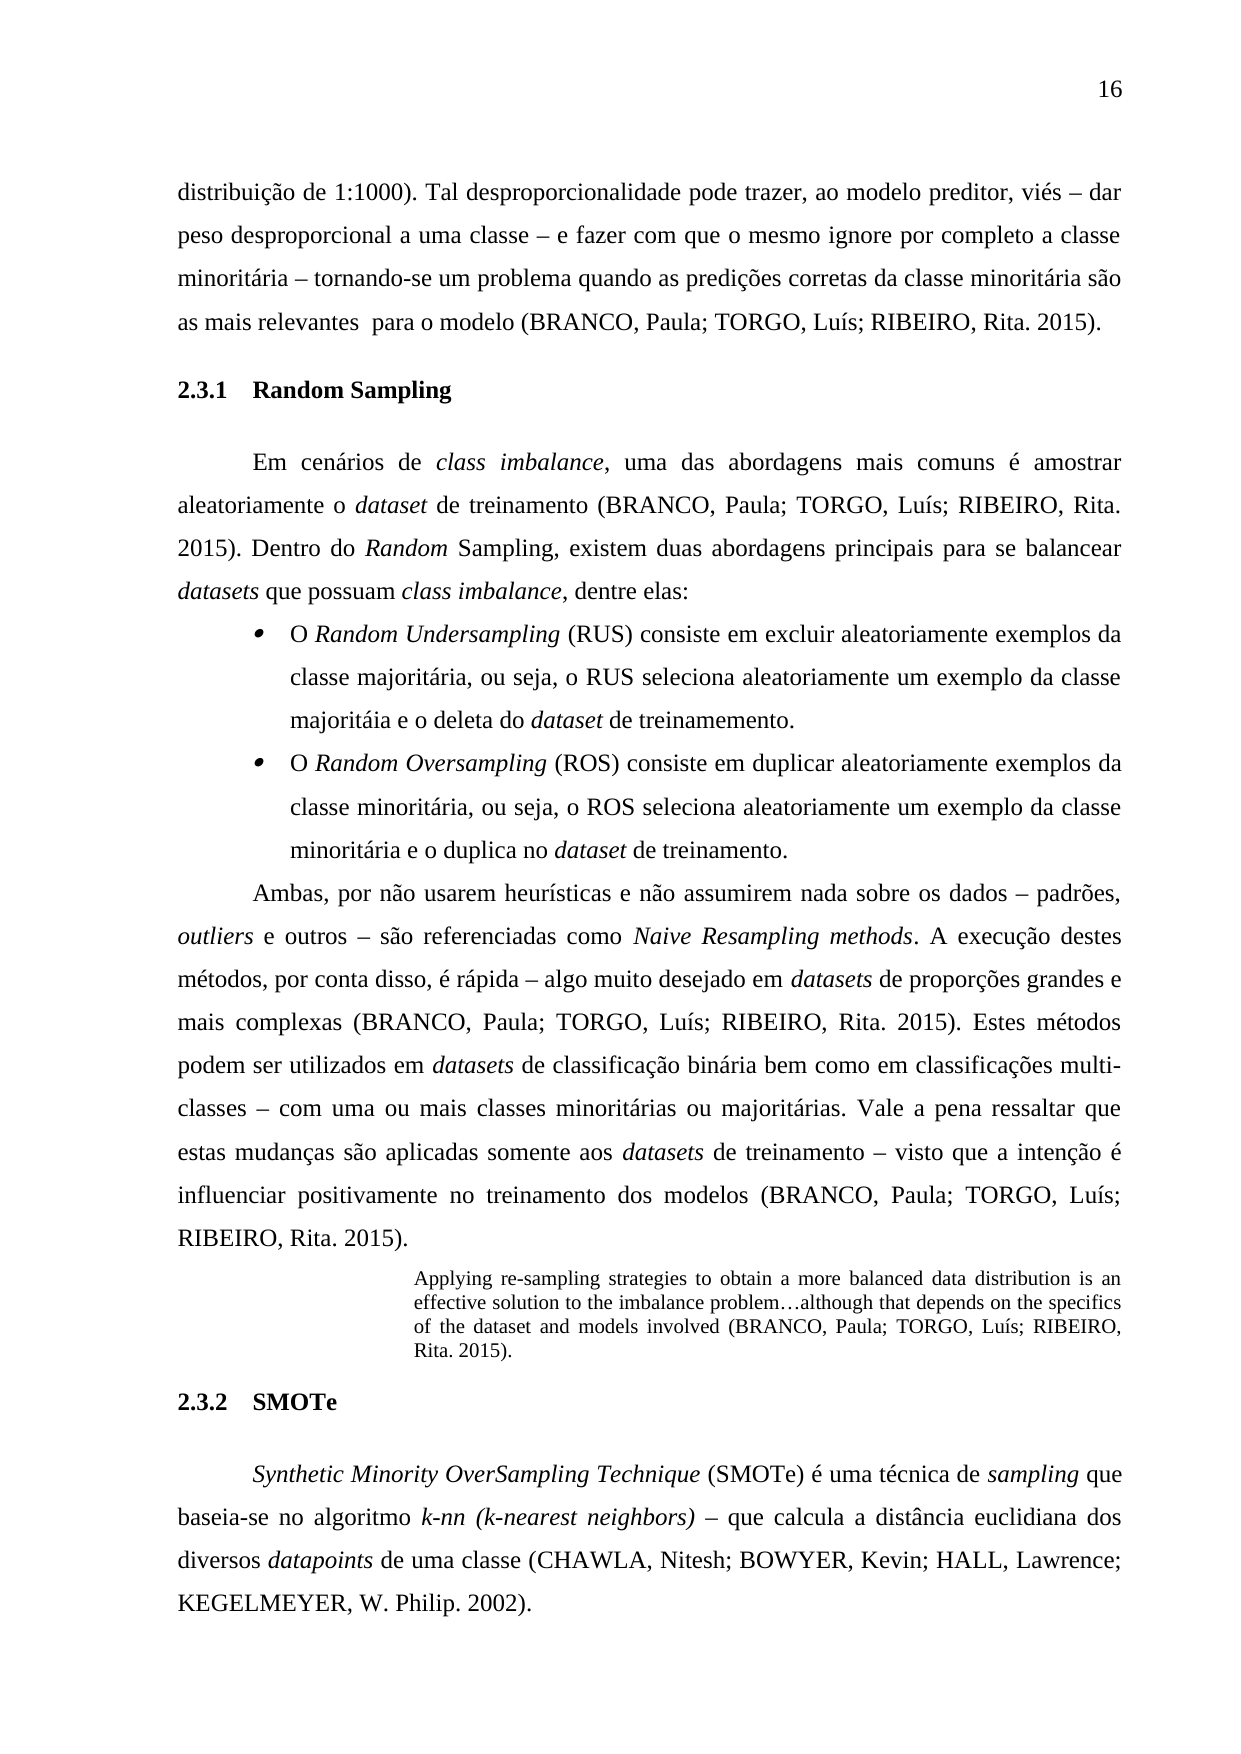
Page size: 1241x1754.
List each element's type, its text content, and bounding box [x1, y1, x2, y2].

text 2.3.2 SMOTe [177, 1387, 1122, 1416]
text Synthetic Minority OverSampling Technique (SMOTe) é uma técnica de sampling que baseia-se no algoritmo k-nn (k-nearest neighbors) – que calcula a distância euclidiana dos diversos datapoints de uma classe (CHAWLA, Nitesh; BOWYER, Kevin; HALL, Lawrence; KEGELMEYER, W. Philip. 2002). [177, 1459, 1122, 1617]
text 2.3.1 Random Sampling [177, 375, 1122, 403]
text Ambas, por não usarem heurísticas e não assumirem nada sobre os dados – padrões, outliers e outros – são referenciadas como Naive Resampling methods. A execução destes métodos, por conta disso, é rápida – algo muito desejado em datasets de proporções grandes e mais complexas (BRANCO, Paula; TORGO, Luís; RIBEIRO, Rita. 2015). Estes métodos podem ser utilizados em datasets de classificação binária bem como em classificações multi-classes – com uma ou mais classes minoritárias ou majoritárias. Vale a pena ressaltar que estas mudanças são aplicadas somente aos datasets de treinamento – visto que a intenção é influenciar positivamente no treinamento dos modelos (BRANCO, Paula; TORGO, Luís; RIBEIRO, Rita. 2015). [177, 878, 1122, 1252]
list O Random Undersampling (RUS) consiste em excluir aleatoriamente exemplos da classe majoritária, ou seja, o RUS seleciona aleatoriamente um exemplo da classe majoritáia e o deleta do dataset de treinamemento. [252, 619, 1122, 734]
text Applying re-sampling strategies to obtain a more balanced data distribution is an effective solution to the imbalance problem…although that depends on the specifics of the dataset and models involved (BRANCO, Paula; TORGO, Luís; RIBEIRO, Rita. 2015). [413, 1266, 1122, 1362]
list O Random Oversampling (ROS) consiste em duplicar aleatoriamente exemplos da classe minoritária, ou seja, o ROS seleciona aleatoriamente um exemplo da classe minoritária e o duplica no dataset de treinamento. [252, 748, 1122, 863]
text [177, 177, 1122, 335]
text Em cenários de class imbalance, uma das abordagens mais comuns é amostrar aleatoriamente o dataset de treinamento (BRANCO, Paula; TORGO, Luís; RIBEIRO, Rita. 2015). Dentro do Random Sampling, existem duas abordagens principais para se balancear datasets que possuam class imbalance, dentre elas: [177, 447, 1122, 605]
